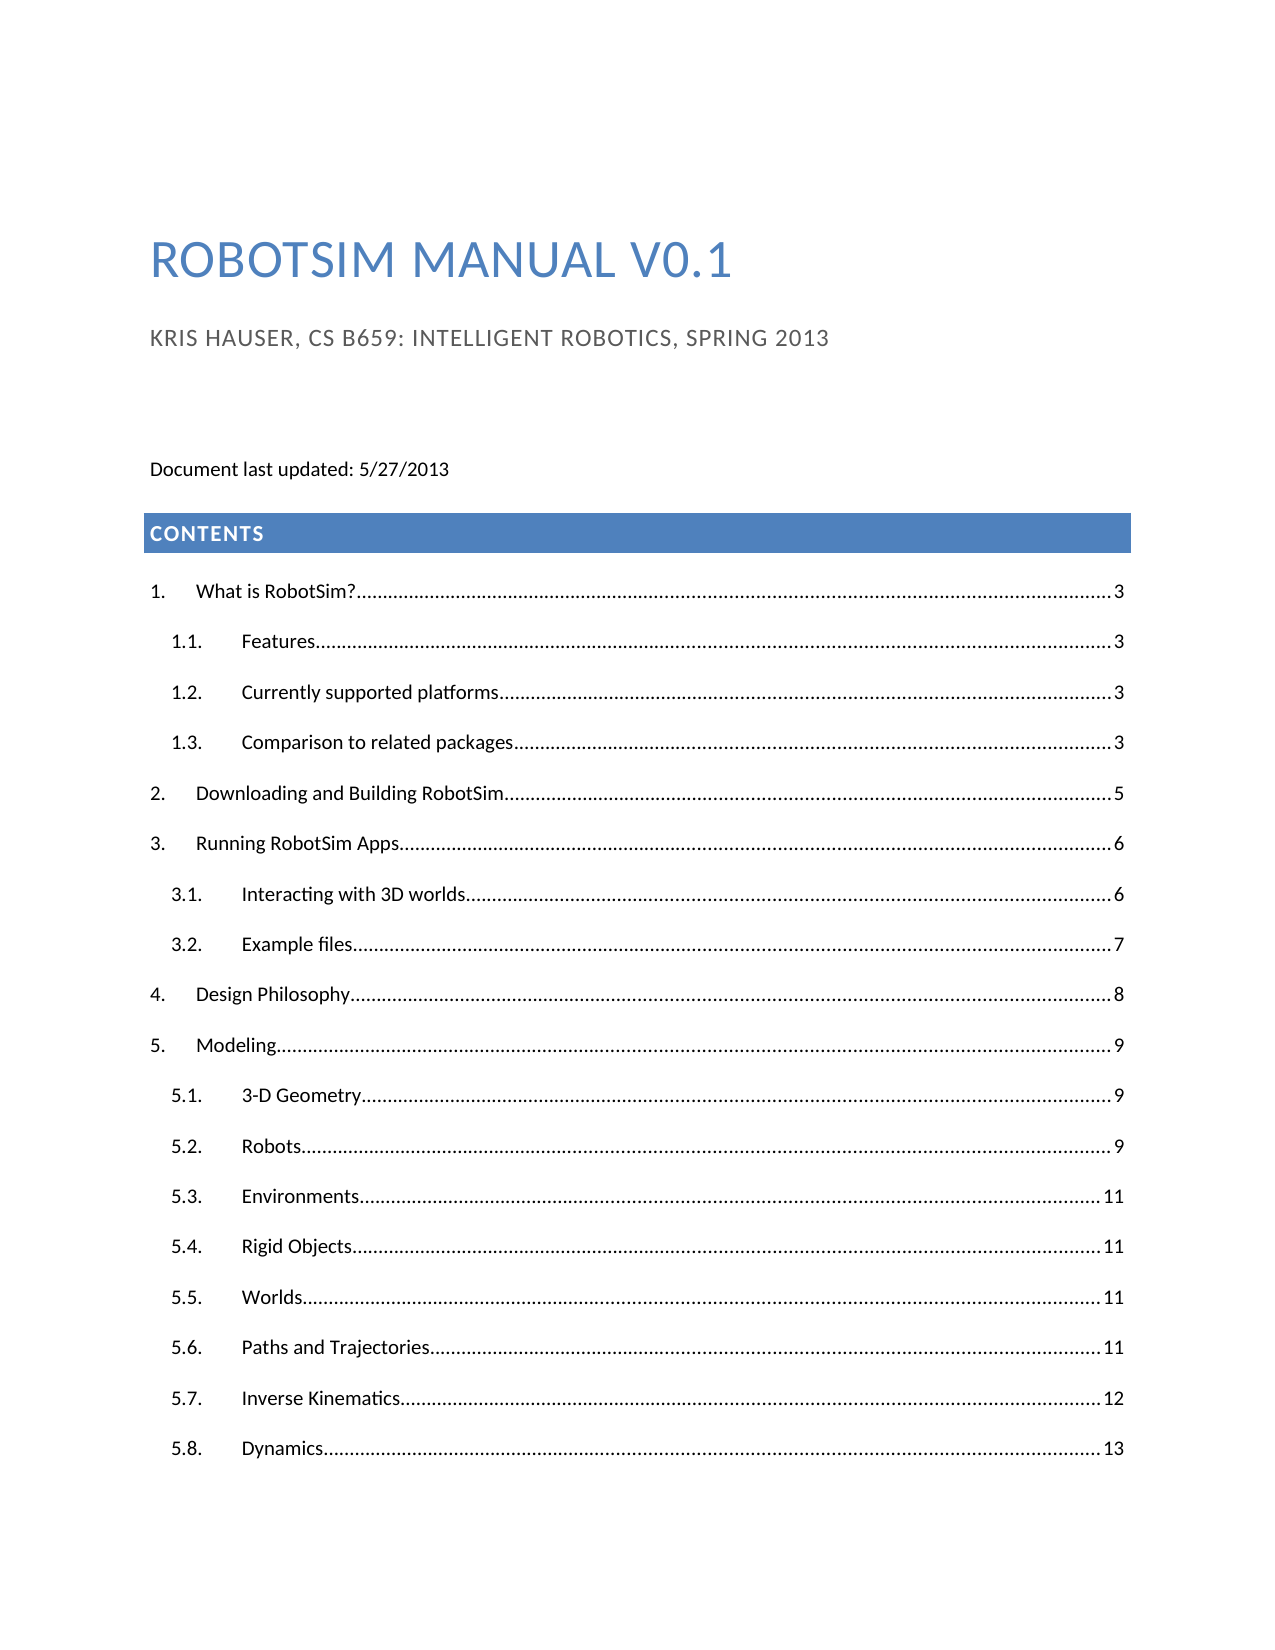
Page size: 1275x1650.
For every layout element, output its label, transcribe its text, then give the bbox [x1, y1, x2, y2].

text Document last updated: 5/27/2013 [150, 457, 1125, 482]
subtitle Kris Hauser, CS B659: Intelligent Robotics, Spring 2013 [150, 322, 1125, 352]
title RobotSim Manual v0.1 [150, 225, 1125, 291]
